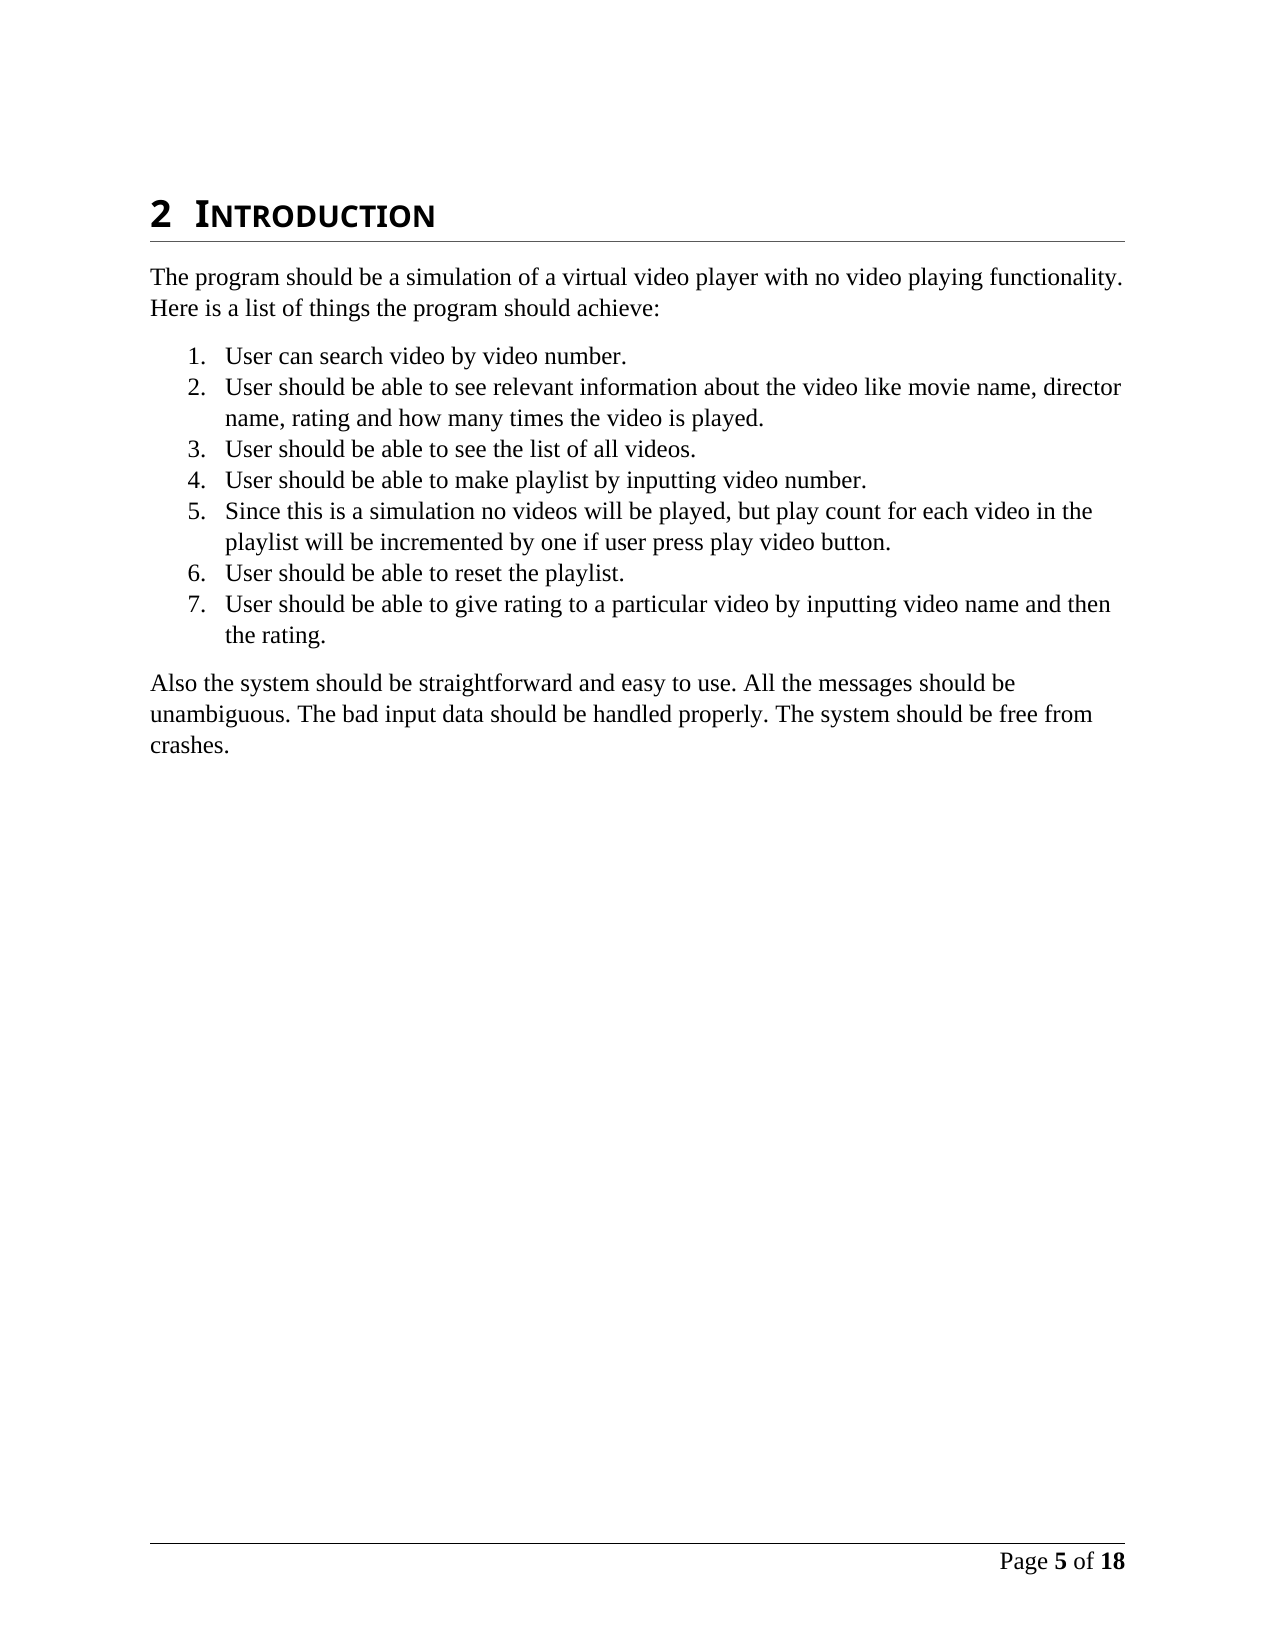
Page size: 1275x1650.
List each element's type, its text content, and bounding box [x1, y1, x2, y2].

text The program should be a simulation of a virtual video player with no video playing functionality. Here is a list of things the program should achieve: [150, 262, 1125, 322]
list User should be able to make playlist by inputting video number. [187, 465, 1125, 494]
list User should be able to see the list of all videos. [187, 434, 1125, 463]
list User should be able to reset the playlist. [187, 558, 1125, 587]
text Also the system should be straightforward and easy to use. All the messages should be unambiguous. The bad input data should be handled properly. The system should be free from crashes. [150, 668, 1125, 759]
subtitle Introduction [150, 187, 1125, 241]
list User can search video by video number. [187, 341, 1125, 370]
list User should be able to give rating to a particular video by inputting video name and then the rating. [187, 589, 1125, 649]
list Since this is a simulation no videos will be played, but play count for each video in the playlist will be incremented by one if user press play video button. [187, 496, 1125, 556]
list User should be able to see relevant information about the video like movie name, director name, rating and how many times the video is played. [187, 372, 1125, 432]
